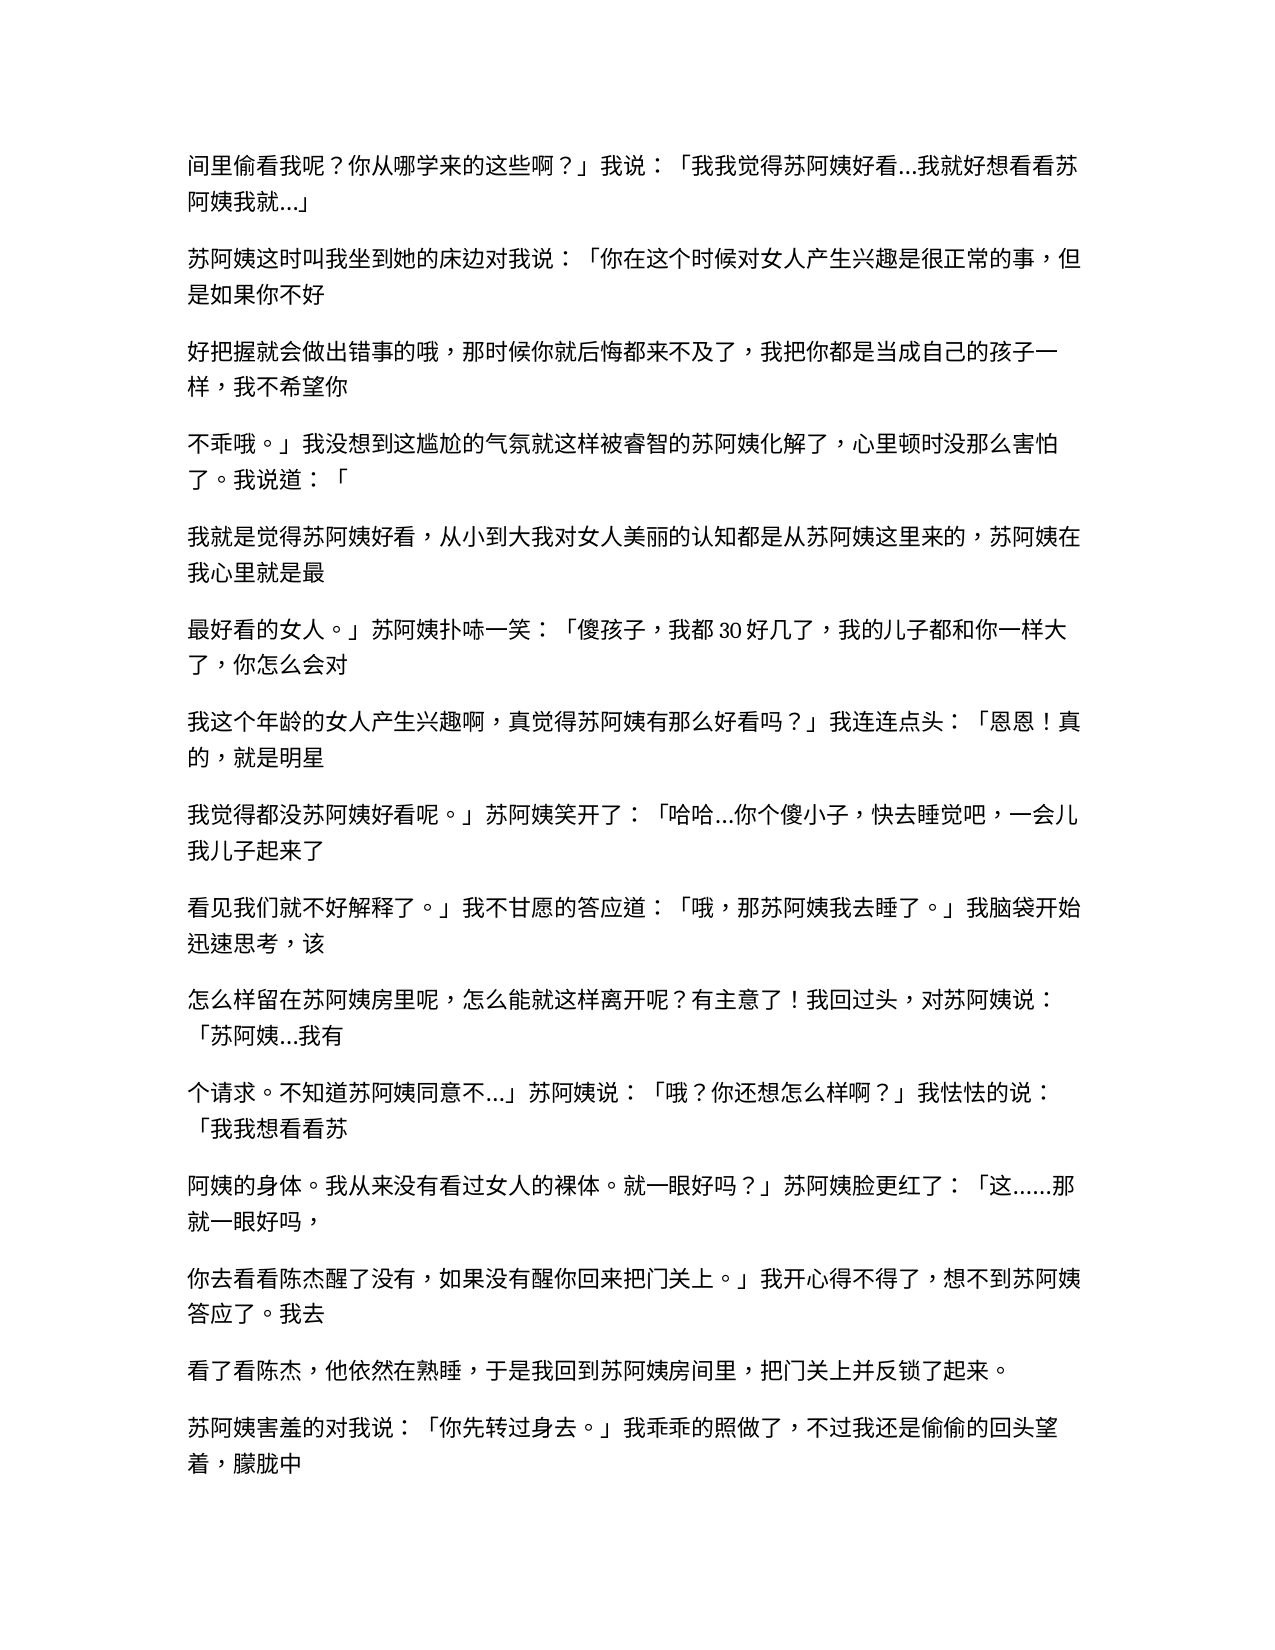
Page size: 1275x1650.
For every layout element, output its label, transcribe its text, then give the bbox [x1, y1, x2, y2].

text 好把握就会做出错事的哦，那时候你就后悔都来不及了，我把你都是当成自己的孩子一样，我不希望你 [187, 335, 1087, 403]
text 你去看看陈杰醒了没有，如果没有醒你回来把门关上。」我开心得不得了，想不到苏阿姨答应了。我去 [187, 1262, 1087, 1330]
text 个请求。不知道苏阿姨同意不…」苏阿姨说：「哦？你还想怎么样啊？」我怯怯的说：「我我想看看苏 [187, 1077, 1087, 1144]
text 不乖哦。」我没想到这尴尬的气氛就这样被睿智的苏阿姨化解了，心里顿时没那么害怕了。我说道：「 [187, 428, 1087, 495]
text 怎么样留在苏阿姨房里呢，怎么能就这样离开呢？有主意了！我回过头，对苏阿姨说：「苏阿姨…我有 [187, 984, 1087, 1052]
text 苏阿姨害羞的对我说：「你先转过身去。」我乖乖的照做了，不过我还是偷偷的回头望着，朦胧中 [187, 1412, 1087, 1479]
text 我这个年龄的女人产生兴趣啊，真觉得苏阿姨有那么好看吗？」我连连点头：「恩恩！真的，就是明星 [187, 706, 1087, 773]
text 阿姨的身体。我从来没有看过女人的裸体。就一眼好吗？」苏阿姨脸更红了：「这……那就一眼好吗， [187, 1170, 1087, 1237]
text 我就是觉得苏阿姨好看，从小到大我对女人美丽的认知都是从苏阿姨这里来的，苏阿姨在我心里就是最 [187, 521, 1087, 588]
text 看见我们就不好解释了。」我不甘愿的答应道：「哦，那苏阿姨我去睡了。」我脑袋开始迅速思考，该 [187, 892, 1087, 959]
text 看了看陈杰，他依然在熟睡，于是我回到苏阿姨房间里，把门关上并反锁了起来。 [187, 1355, 1087, 1386]
text 最好看的女人。」苏阿姨扑哧一笑：「傻孩子，我都30好几了，我的儿子都和你一样大了，你怎么会对 [187, 613, 1087, 681]
text 间里偷看我呢？你从哪学来的这些啊？」我说：「我我觉得苏阿姨好看…我就好想看看苏阿姨我就…」 [187, 150, 1087, 217]
text 苏阿姨这时叫我坐到她的床边对我说：「你在这个时候对女人产生兴趣是很正常的事，但是如果你不好 [187, 243, 1087, 310]
text 我觉得都没苏阿姨好看呢。」苏阿姨笑开了：「哈哈…你个傻小子，快去睡觉吧，一会儿我儿子起来了 [187, 799, 1087, 866]
